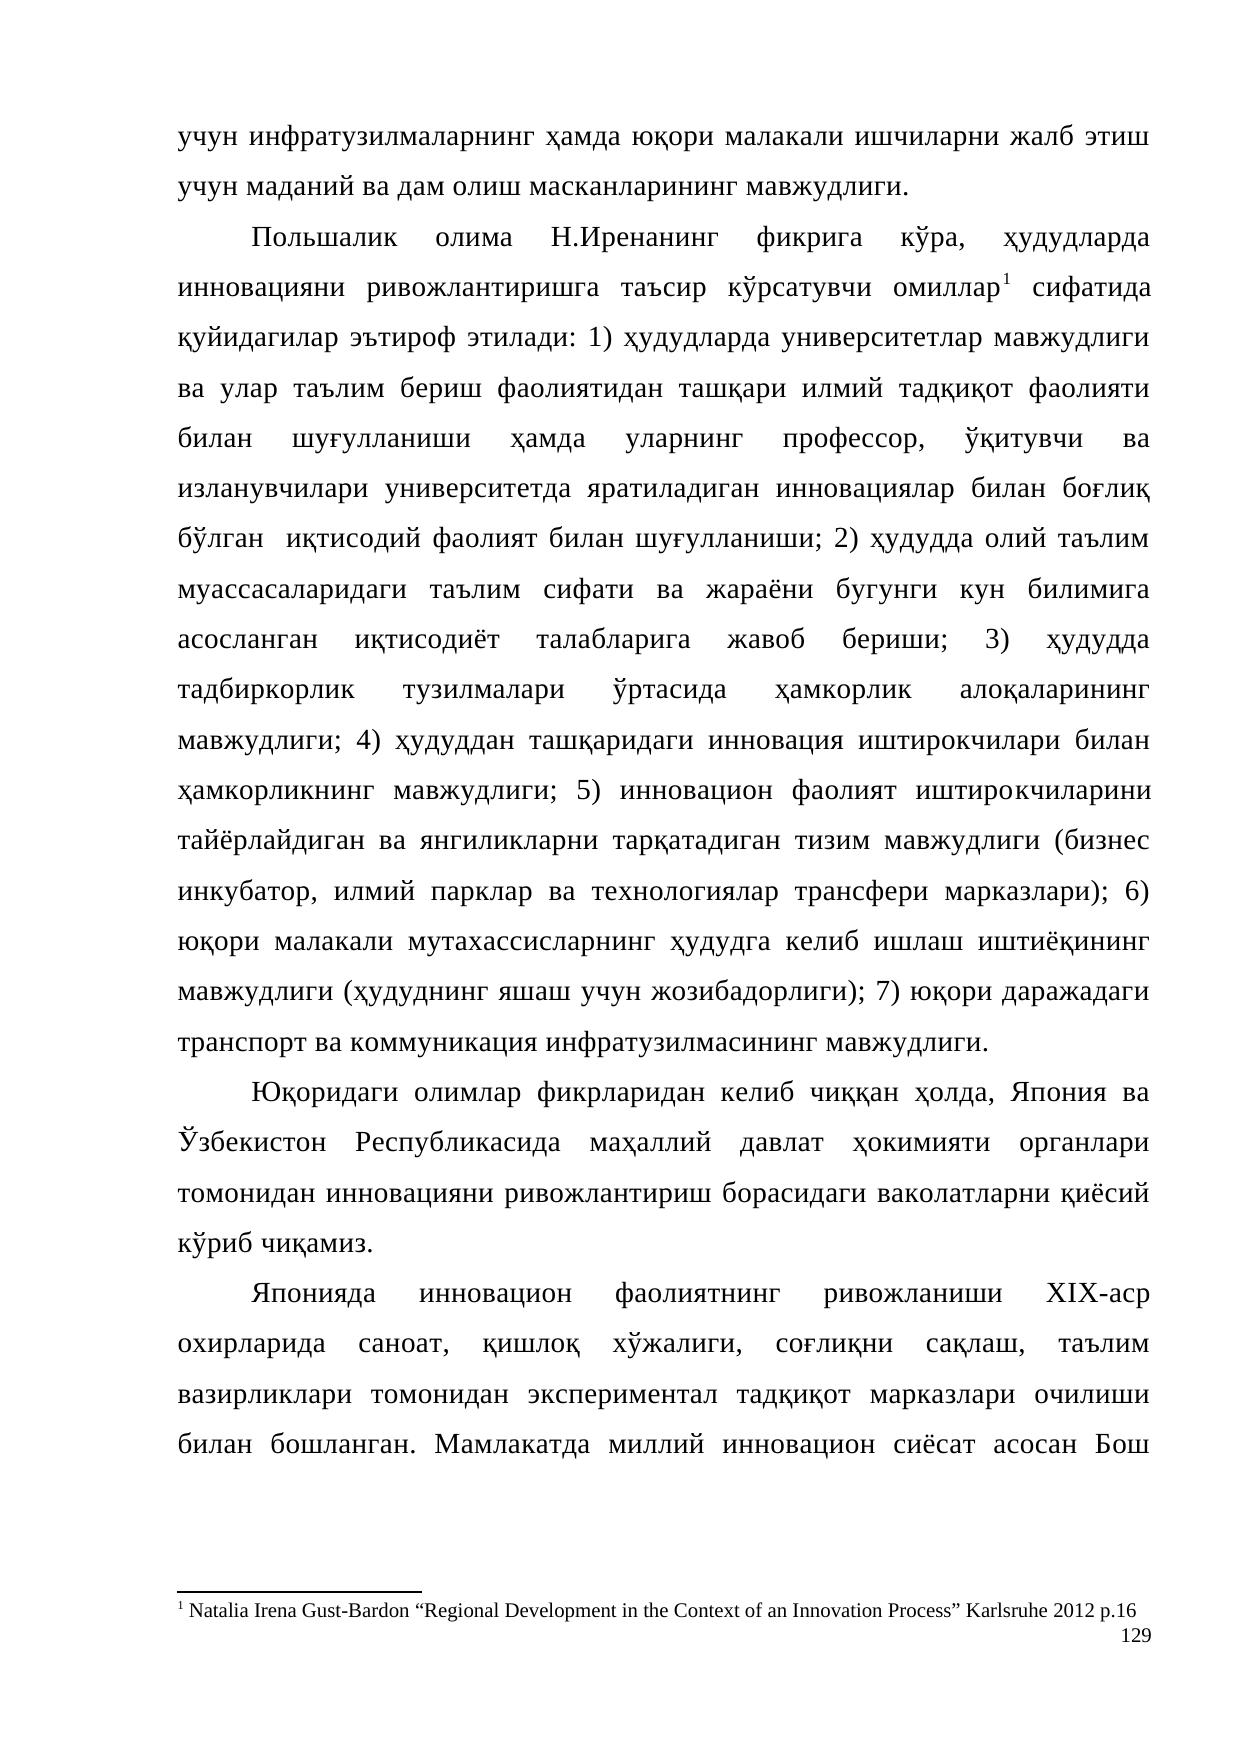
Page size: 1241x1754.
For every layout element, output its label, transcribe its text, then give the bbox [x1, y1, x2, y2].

text Юқоридаги олимлар фикрларидан келиб чиққан ҳолда, Япония ва Ўзбекистон Республикасида маҳаллий давлат ҳокимияти органлари томонидан инновацияни ривожлантириш борасидаги ваколатларни қиёсий кўриб чиқамиз. [177, 1074, 1152, 1258]
text Польшалик олима Н.Иренанинг фикрига кўра, ҳудудларда инновацияни ривожлантиришга таъсир кўрсатувчи омиллар сифатида қуйидагилар эътироф этилади: 1) ҳудудларда университетлар мавжудлиги ва улар таълим бериш фаолиятидан ташқари илмий тадқиқот фаолияти билан шуғулланиши ҳамда уларнинг профессор, ўқитувчи ва изланувчилари университетда яратиладиган инновациялар билан боғлиқ бўлган иқтисодий фаолият билан шуғулланиши; 2) ҳудудда олий таълим муассасаларидаги таълим сифати ва жараёни бугунги кун билимига асосланган иқтисодиёт талабларига жавоб бериши; 3) ҳудудда тадбиркорлик тузилмалари ўртасида ҳамкорлик алоқаларининг мавжудлиги; 4) ҳудуддан ташқаридаги инновация иштирокчилари билан ҳамкорликнинг мавжудлиги; 5) инновацион фаолият иштирокчиларини тайёрлайдиган ва янгиликларни тарқатадиган тизим мавжудлиги (бизнес инкубатор, илмий парклар ва технологиялар трансфери марказлари); 6) юқори малакали мутахассисларнинг ҳудудга келиб ишлаш иштиёқининг мавжудлиги (ҳудуднинг яшаш учун жозибадорлиги); 7) юқори даражадаги транспорт ва коммуникация инфратузилмасининг мавжудлиги. [177, 219, 1152, 1057]
